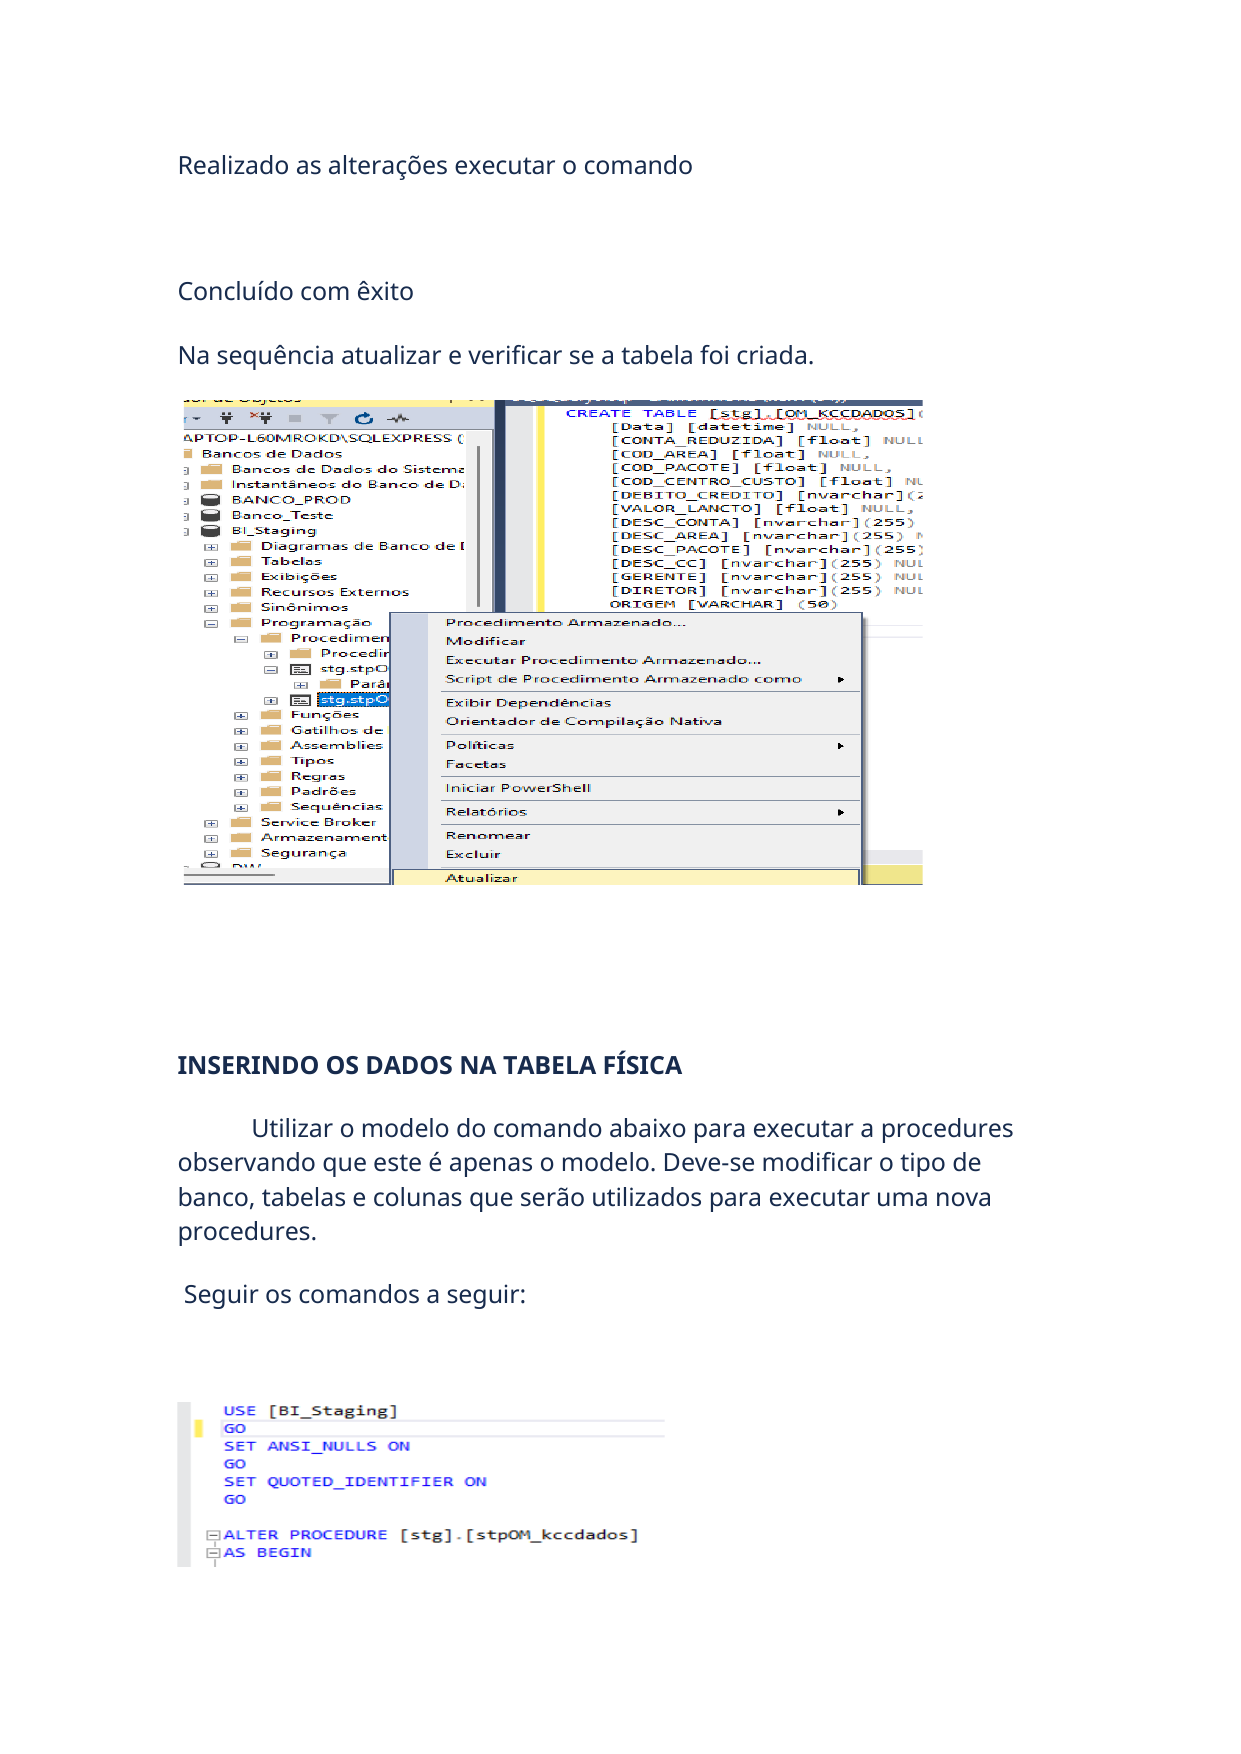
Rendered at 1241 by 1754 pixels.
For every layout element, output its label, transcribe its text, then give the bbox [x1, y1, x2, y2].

text Concluído com êxito [177, 274, 1063, 308]
picture [177, 1402, 665, 1567]
text Realizado as alterações executar o comando [177, 148, 1063, 182]
text INSERINDO OS DADOS NA TABELA FÍSICA [177, 1048, 1063, 1082]
text Utilizar o modelo do comando abaixo para executar a procedures observando que este é apenas o modelo. Deve-se modificar o tipo de banco, tabelas e colunas que serão utilizados para executar uma nova procedures. [177, 1111, 1063, 1247]
text Na sequência atualizar e verificar se a tabela foi criada. [177, 337, 1063, 371]
text Seguir os comandos a seguir: [177, 1276, 1063, 1311]
picture [183, 400, 923, 885]
